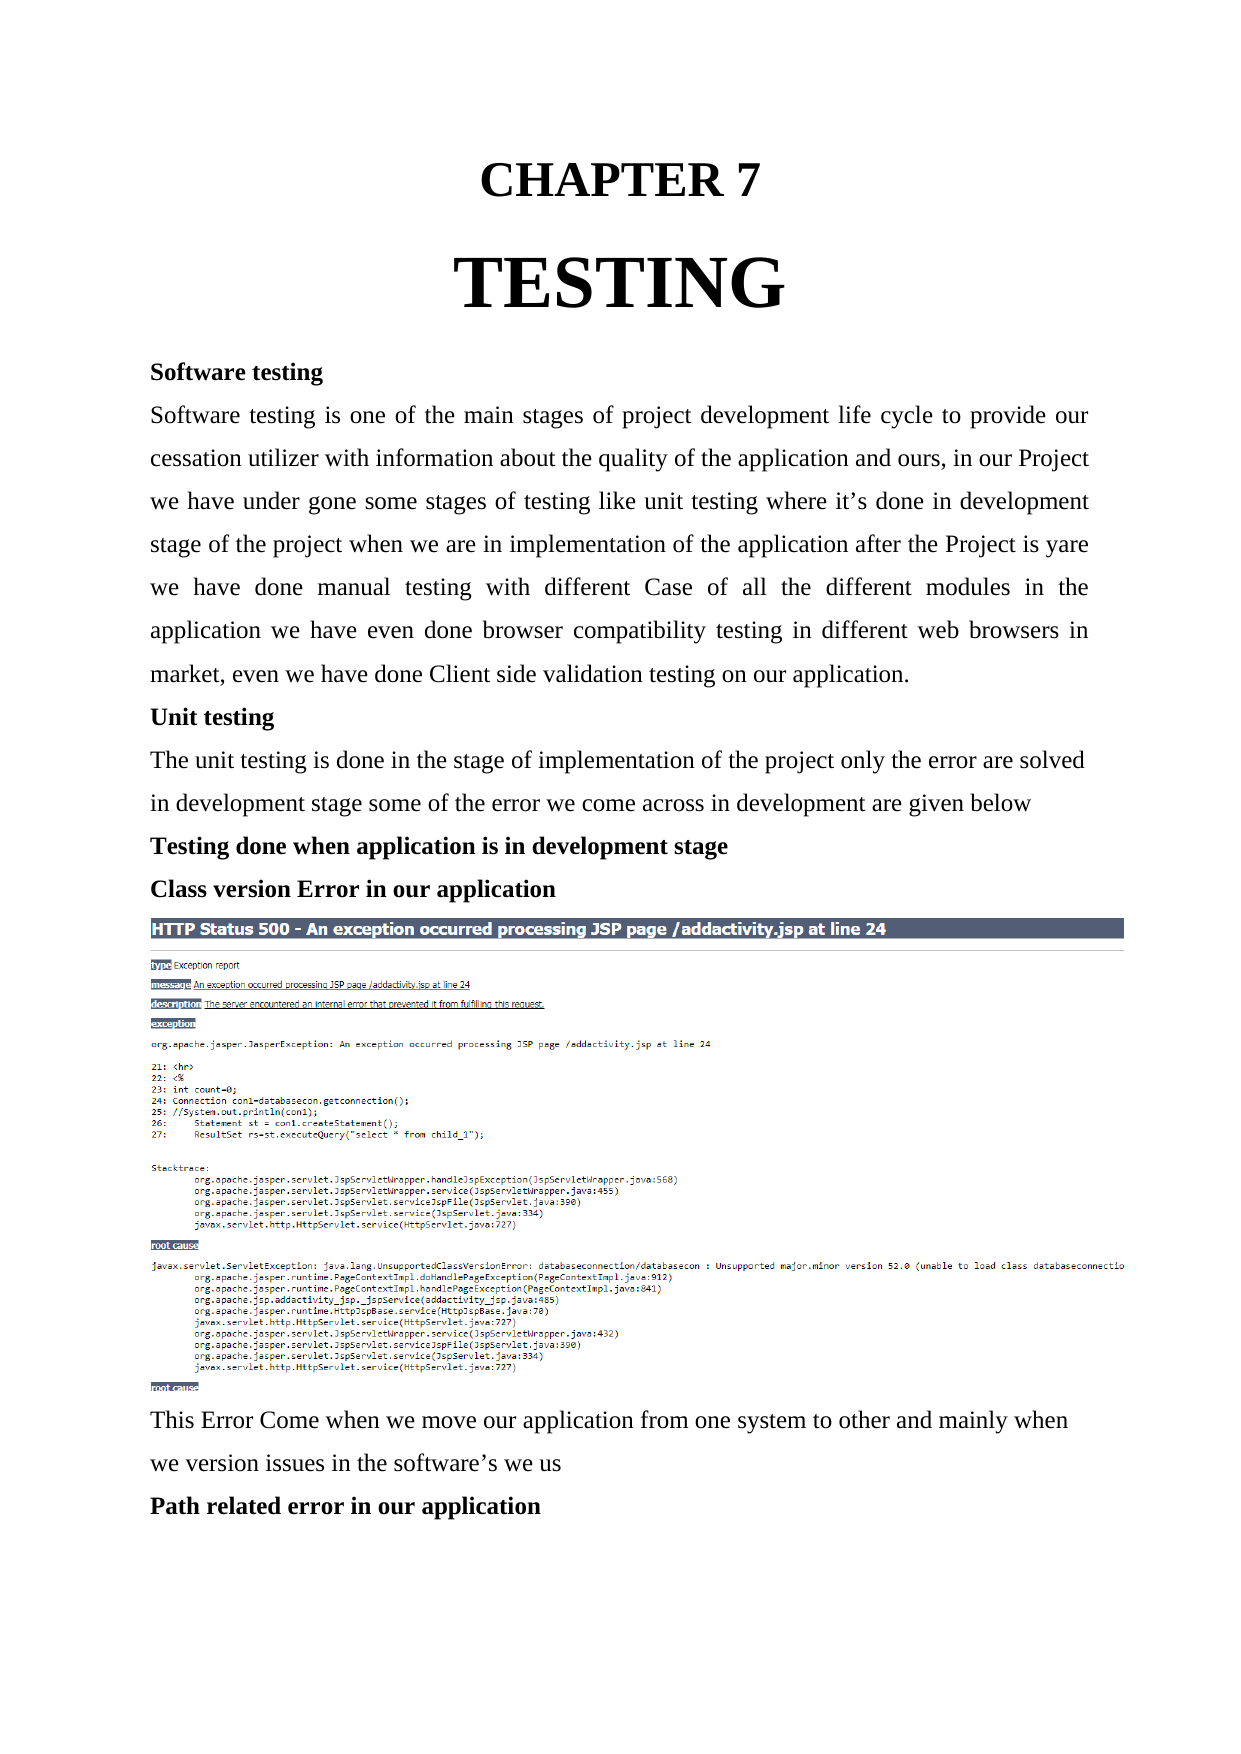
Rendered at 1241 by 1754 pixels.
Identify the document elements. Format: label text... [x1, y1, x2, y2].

text The unit testing is done in the stage of implementation of the project only the error are solved in development stage some of the error we come across in development are given below [150, 745, 1090, 817]
text Software testing [150, 357, 1090, 386]
text Unit testing [150, 702, 1090, 731]
text CHAPTER 7 [150, 150, 1090, 207]
text Testing done when application is in development stage [150, 831, 1090, 860]
picture [150, 917, 1125, 1391]
text Class version Error in our application [150, 874, 1090, 903]
text TESTING [150, 237, 1090, 323]
text Path related error in our application [150, 1491, 1090, 1520]
text This Error Come when we move our application from one system to other and mainly when we version issues in the software’s we us [150, 1405, 1090, 1477]
text Software testing is one of the main stages of project development life cycle to provide our cessation utilizer with information about the quality of the application and ours, in our Project we have under gone some stages of testing like unit testing where it’s done in development stage of the project when we are in implementation of the application after the Project is yare we have done manual testing with different Case of all the different modules in the application we have even done browser compatibility testing in different web browsers in market, even we have done Client side validation testing on our application. [150, 400, 1090, 687]
